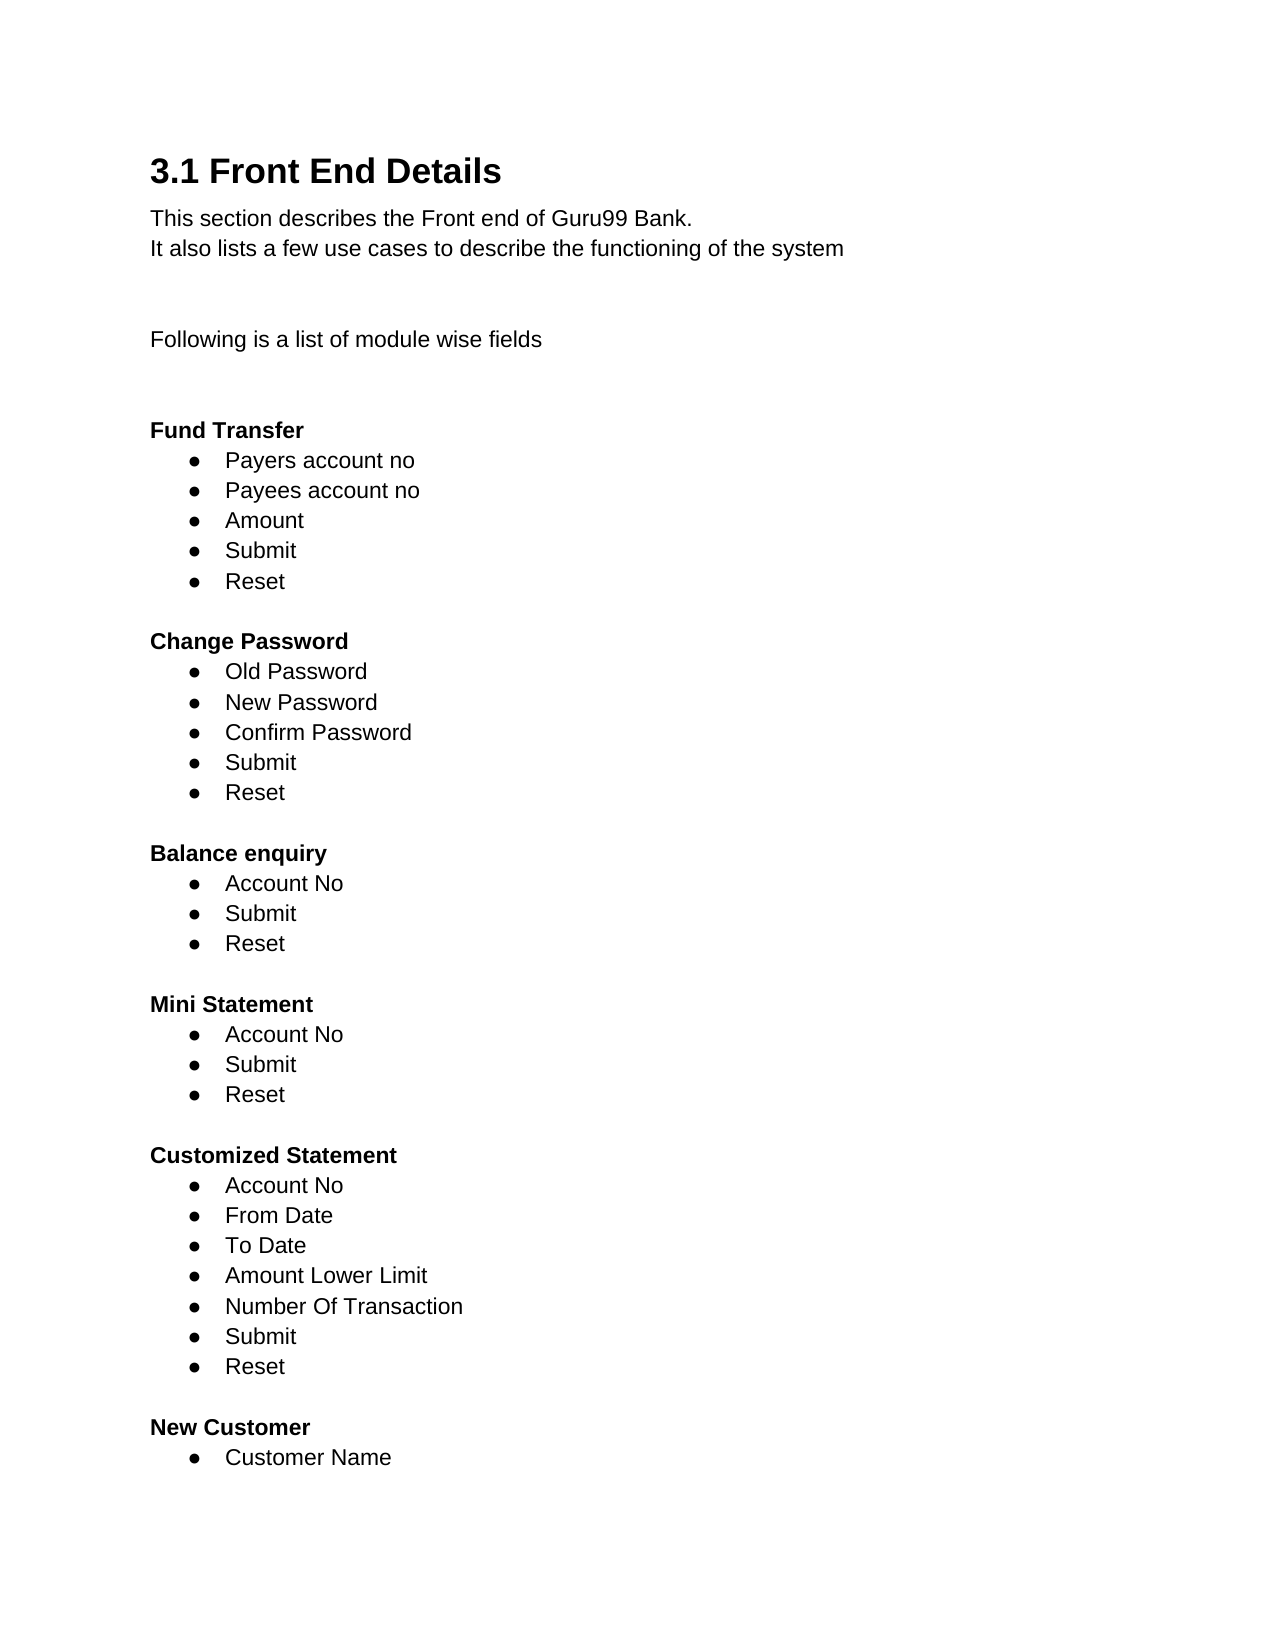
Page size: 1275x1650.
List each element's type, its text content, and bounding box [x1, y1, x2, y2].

list Submit [187, 749, 1125, 775]
text It also lists a few use cases to describe the functioning of the system [150, 235, 1125, 262]
list Payees account no [187, 477, 1125, 503]
list Submit [187, 1051, 1125, 1077]
list Payers account no [187, 447, 1125, 473]
list Reset [187, 930, 1125, 956]
list Submit [187, 537, 1125, 564]
list Confirm Password [187, 719, 1125, 745]
list Submit [187, 900, 1125, 926]
list Submit [187, 1323, 1125, 1349]
text This section describes the Front end of Guru99 Bank. [150, 205, 1125, 231]
text Following is a list of module wise fields [150, 326, 1125, 352]
list From Date [187, 1202, 1125, 1228]
text Mini Statement [150, 991, 1125, 1017]
list Number Of Transaction [187, 1293, 1125, 1319]
list Old Password [187, 658, 1125, 684]
text Change Password [150, 628, 1125, 654]
list Amount Lower Limit [187, 1262, 1125, 1289]
text Fund Transfer [150, 417, 1125, 443]
list Reset [187, 1081, 1125, 1107]
list To Date [187, 1232, 1125, 1258]
list Reset [187, 779, 1125, 805]
list Reset [187, 1353, 1125, 1379]
list Account No [187, 1021, 1125, 1047]
list Amount [187, 507, 1125, 533]
text Customized Statement [150, 1142, 1125, 1168]
subtitle 3.1 Front End Details [150, 150, 1125, 191]
list Account No [187, 1172, 1125, 1198]
list Reset [187, 568, 1125, 594]
list Account No [187, 870, 1125, 896]
text New Customer [150, 1413, 1125, 1440]
list Customer Name [187, 1444, 1125, 1470]
text Balance enquiry [150, 839, 1125, 866]
list New Password [187, 688, 1125, 715]
